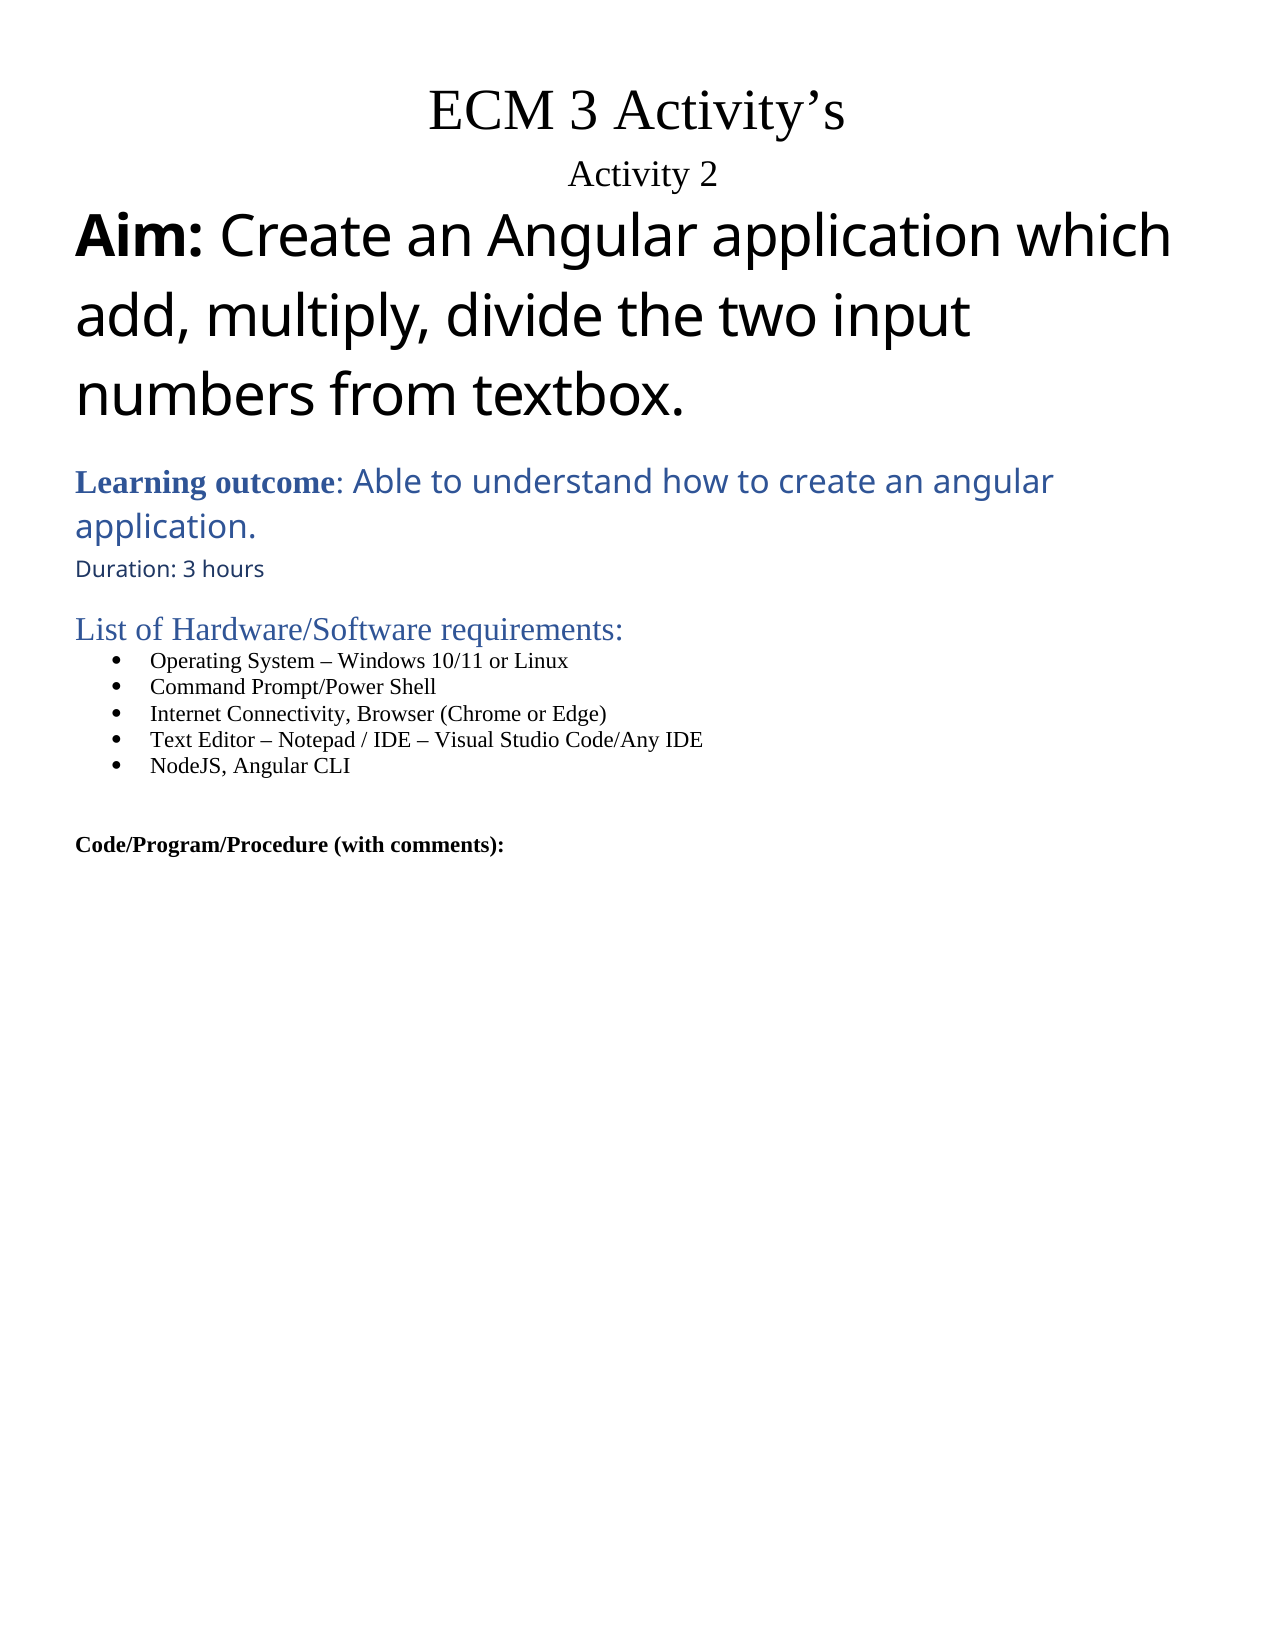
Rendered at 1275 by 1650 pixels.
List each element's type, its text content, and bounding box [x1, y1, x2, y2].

list Command Prompt/Power Shell [112, 673, 1200, 700]
subtitle Activity 2 [159, 151, 1126, 194]
text Code/Program/Procedure (with comments): [75, 832, 1200, 858]
title Aim: Create an Angular application which add, multiply, divide the two input numbers from textbox. [75, 194, 1200, 432]
list NodeJS, Angular CLI [112, 752, 1200, 779]
list Text Editor – Notepad / IDE – Visual Studio Code/Any IDE [112, 726, 1200, 752]
list Operating System – Windows 10/11 or Linux [112, 647, 1200, 673]
list Internet Connectivity, Browser (Chrome or Edge) [112, 700, 1200, 726]
subtitle Learning outcome: Able to understand how to create an angular application. [75, 457, 1200, 548]
subtitle List of Hardware/Software requirements: [75, 609, 1200, 647]
subtitle Duration: 3 hours [75, 552, 1200, 584]
